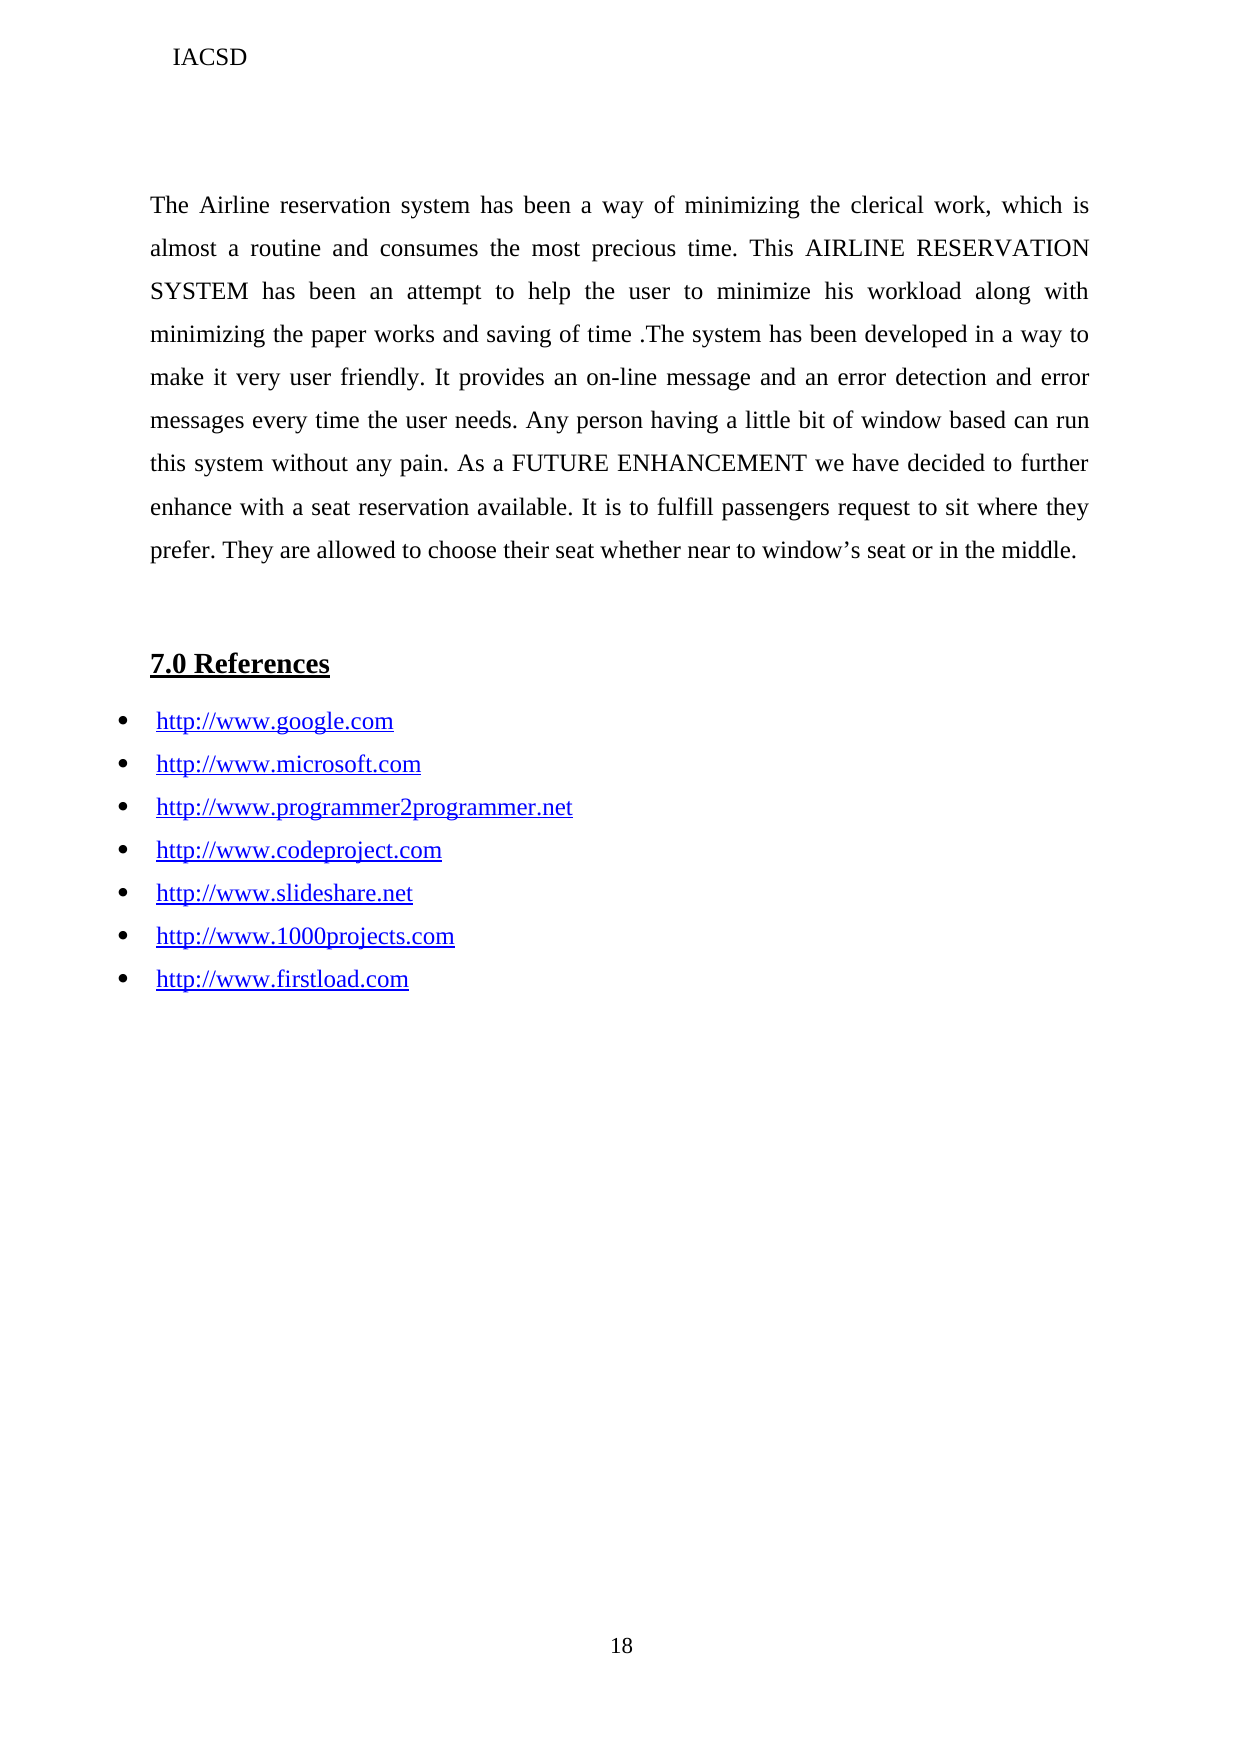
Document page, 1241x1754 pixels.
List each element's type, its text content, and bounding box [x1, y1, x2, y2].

subtitle 7.0 References [150, 646, 1186, 679]
list http://www.google.com [119, 706, 1186, 734]
text The Airline reservation system has been a way of minimizing the clerical work, which is almost a routine and consumes the most precious time. This AIRLINE RESERVATION SYSTEM has been an attempt to help the user to minimize his workload along with minimizing the paper works and saving of time .The system has been developed in a way to make it very user friendly. It provides an on-line message and an error detection and error messages every time the user needs. Any person having a little bit of window based can run this system without any pain. As a FUTURE ENHANCEMENT we have decided to further enhance with a seat reservation available. It is to fulfill passengers request to sit where they prefer. They are allowed to choose their seat whether near to window’s seat or in the middle. [150, 190, 1091, 563]
list http://www.slideshare.net [119, 878, 1186, 907]
list http://www.programmer2programmer.net [119, 792, 1186, 821]
list http://www.codeproject.com [119, 835, 1186, 864]
list http://www.1000projects.com [119, 921, 1186, 950]
list http://www.microsoft.com [119, 749, 1186, 778]
list http://www.firstload.com [119, 964, 1186, 993]
